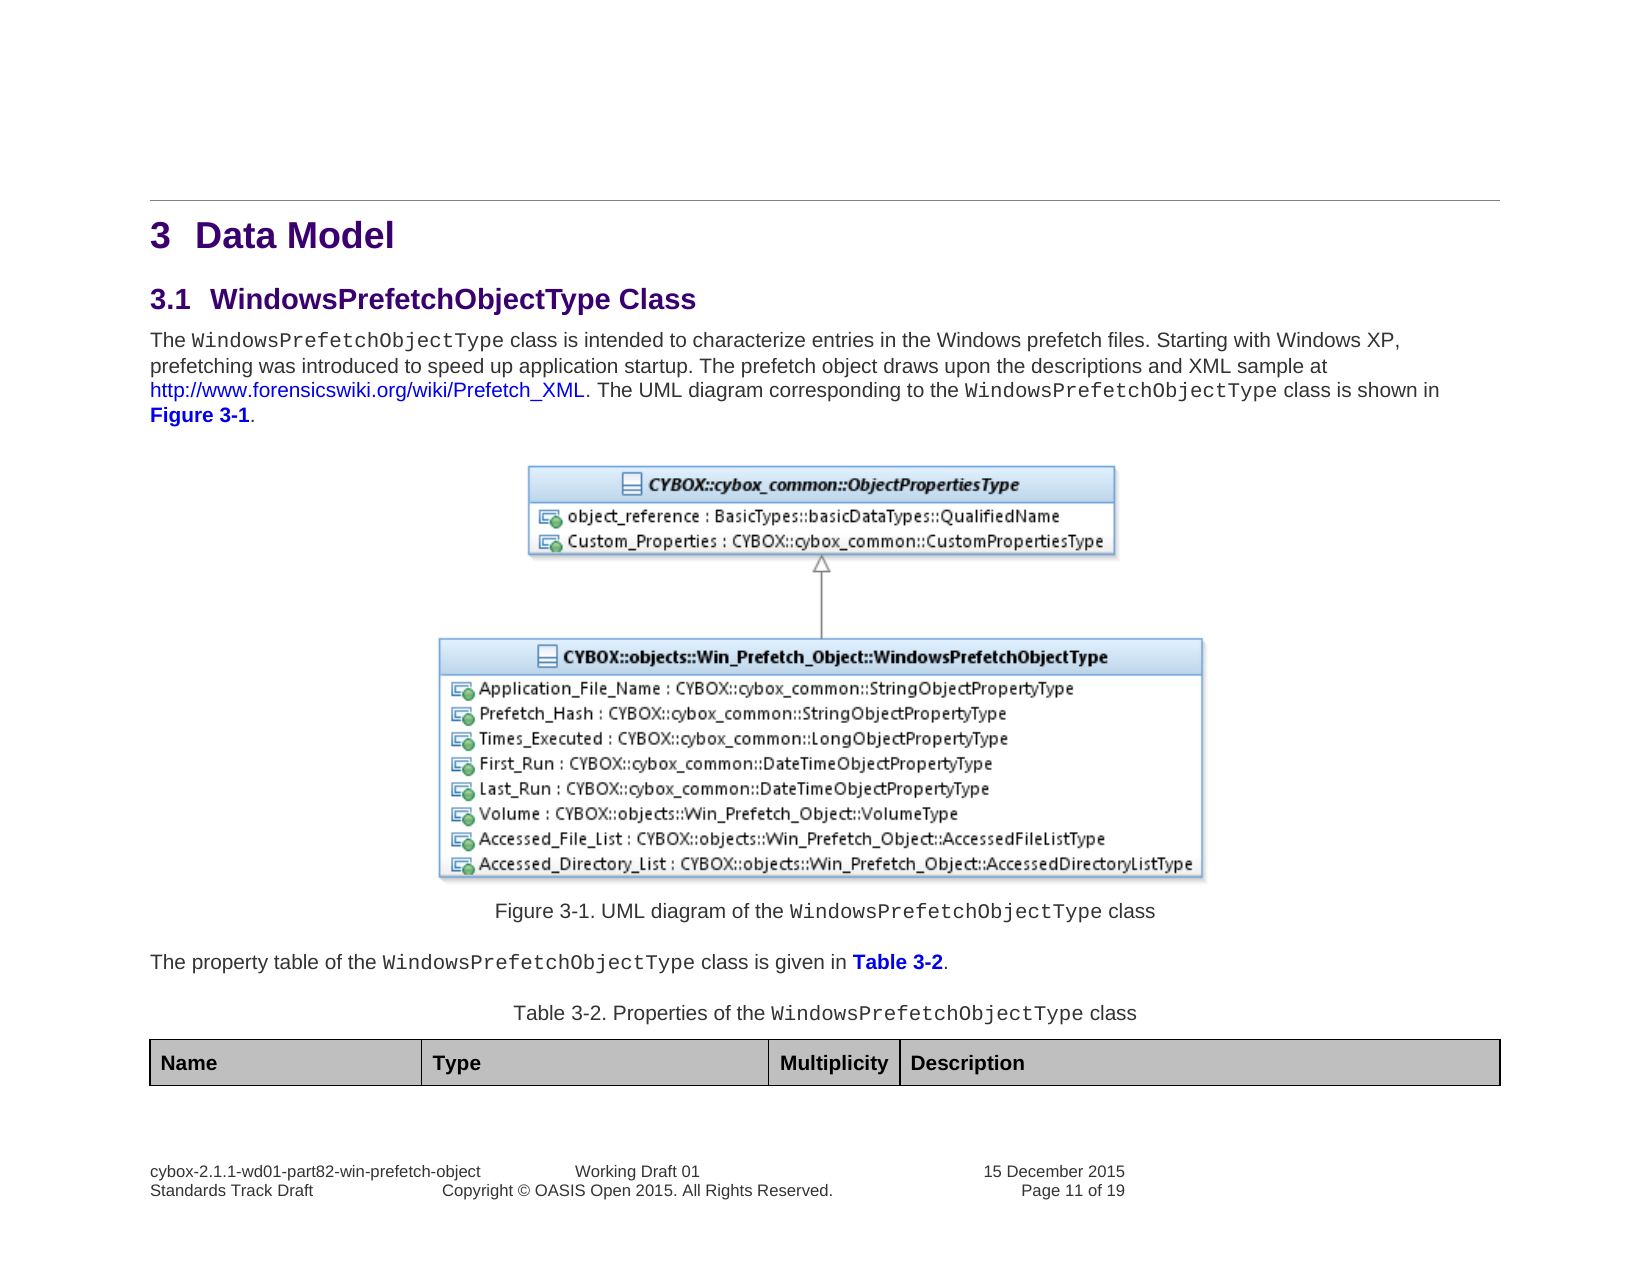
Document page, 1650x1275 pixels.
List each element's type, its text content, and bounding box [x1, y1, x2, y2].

text The WindowsPrefetchObjectType class is intended to characterize entries in the Windows prefetch files. Starting with Windows XP, prefetching was introduced to speed up application startup. The prefetch object draws upon the descriptions and XML sample at http://www.forensicswiki.org/wiki/Prefetch_XML. The UML diagram corresponding to the WindowsPrefetchObjectType class is shown in Figure 3-1. [150, 328, 1500, 427]
picture [425, 452, 1225, 900]
text Figure 3-1. UML diagram of the WindowsPrefetchObjectType class [150, 899, 1500, 925]
subtitle Data Model [150, 201, 1500, 257]
table_header Description [901, 1040, 1499, 1085]
table_header Name [151, 1040, 421, 1085]
table_header Type [422, 1040, 768, 1085]
table_header Multiplicity [769, 1040, 899, 1085]
subtitle WindowsPrefetchObjectType Class [150, 282, 1500, 315]
